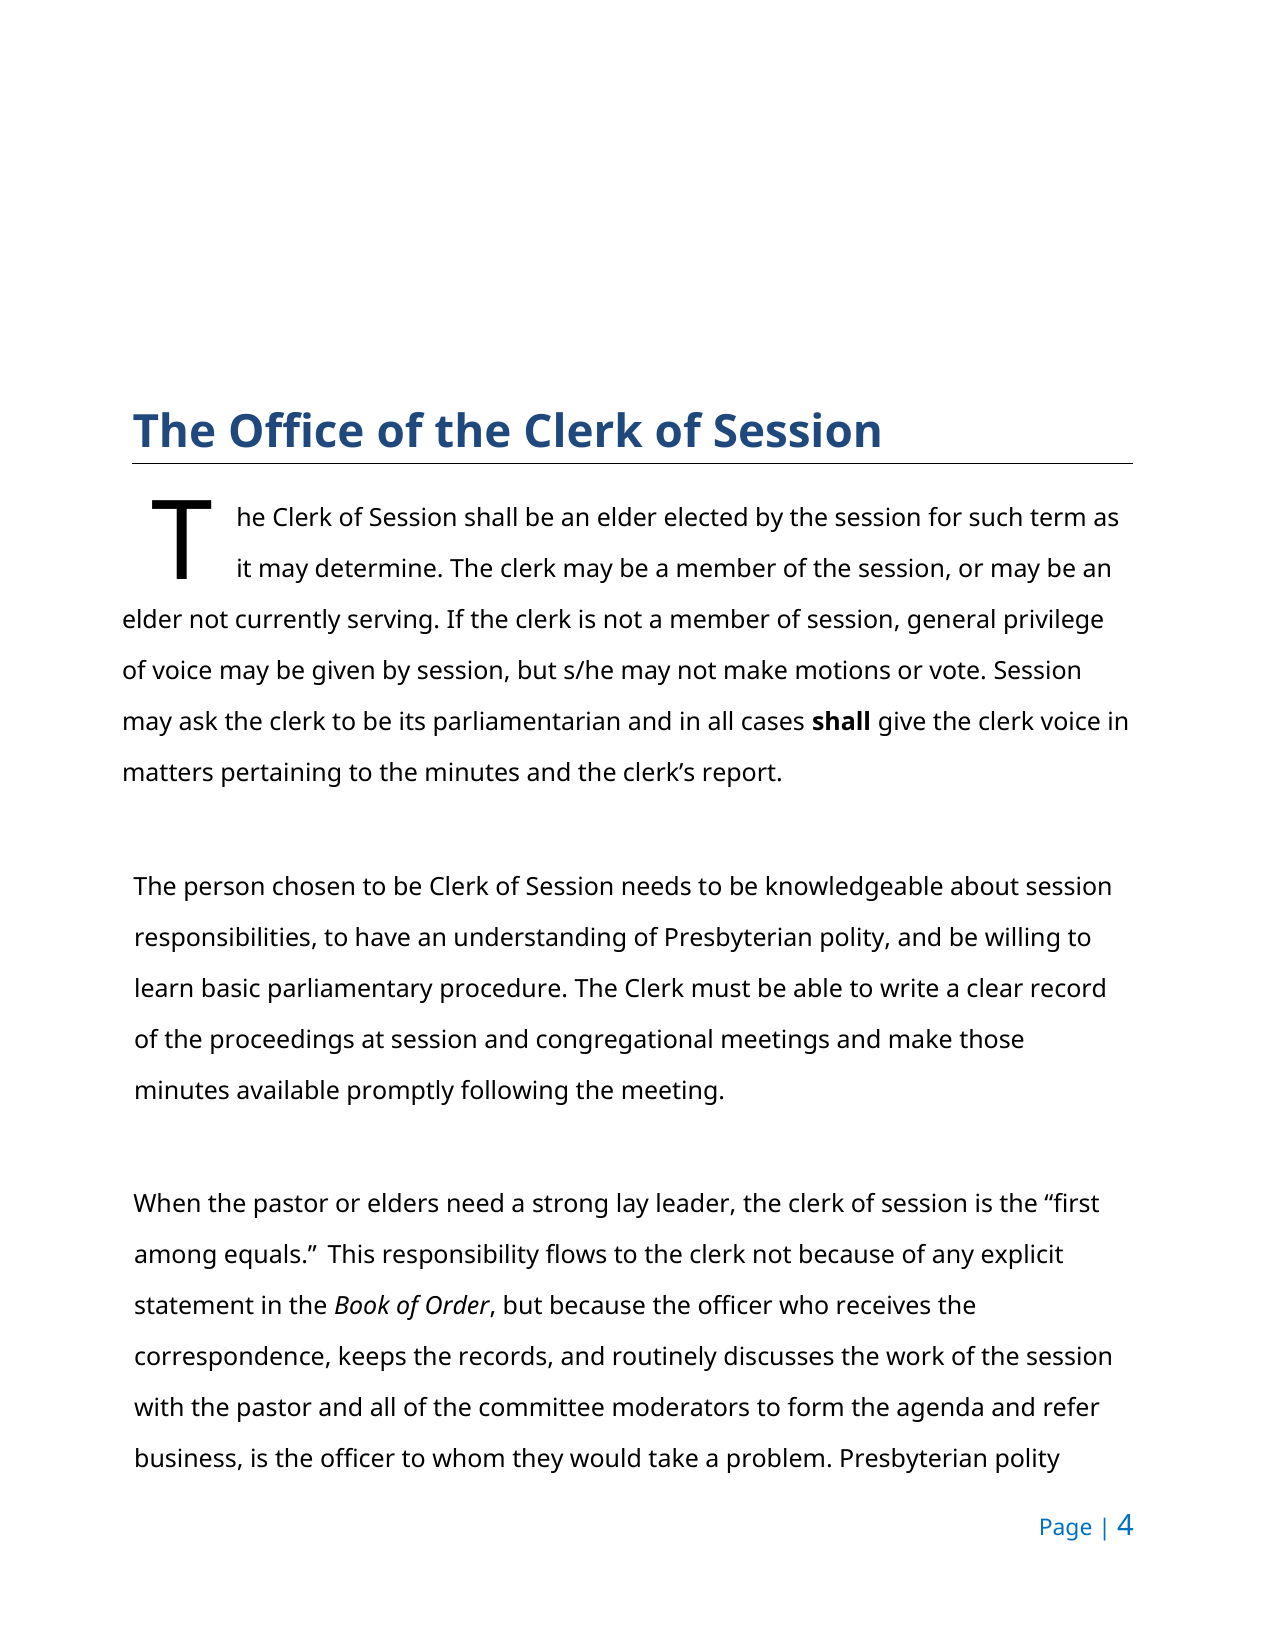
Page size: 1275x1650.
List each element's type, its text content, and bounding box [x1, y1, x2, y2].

text The person chosen to be Clerk of Session needs to be knowledgeable about session responsibilities, to have an understanding of Presbyterian polity, and be willing to learn basic parliamentary procedure. The Clerk must be able to write a clear record of the proceedings at session and congregational meetings and make those minutes available promptly following the meeting. [133, 868, 1122, 1157]
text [133, 1186, 1123, 1475]
subtitle The Office of the Clerk of Session [132, 398, 1133, 463]
text he Clerk of Session shall be an elder elected by the session for such term as it may determine. The clerk may be a member of the session, or may be an elder not currently serving. If the clerk is not a member of session, general privilege of voice may be given by session, but s/he may not make motions or vote. Session may ask the clerk to be its parliamentarian and in all cases shall give the clerk voice in matters pertaining to the minutes and the clerk’s report. [122, 499, 1133, 840]
